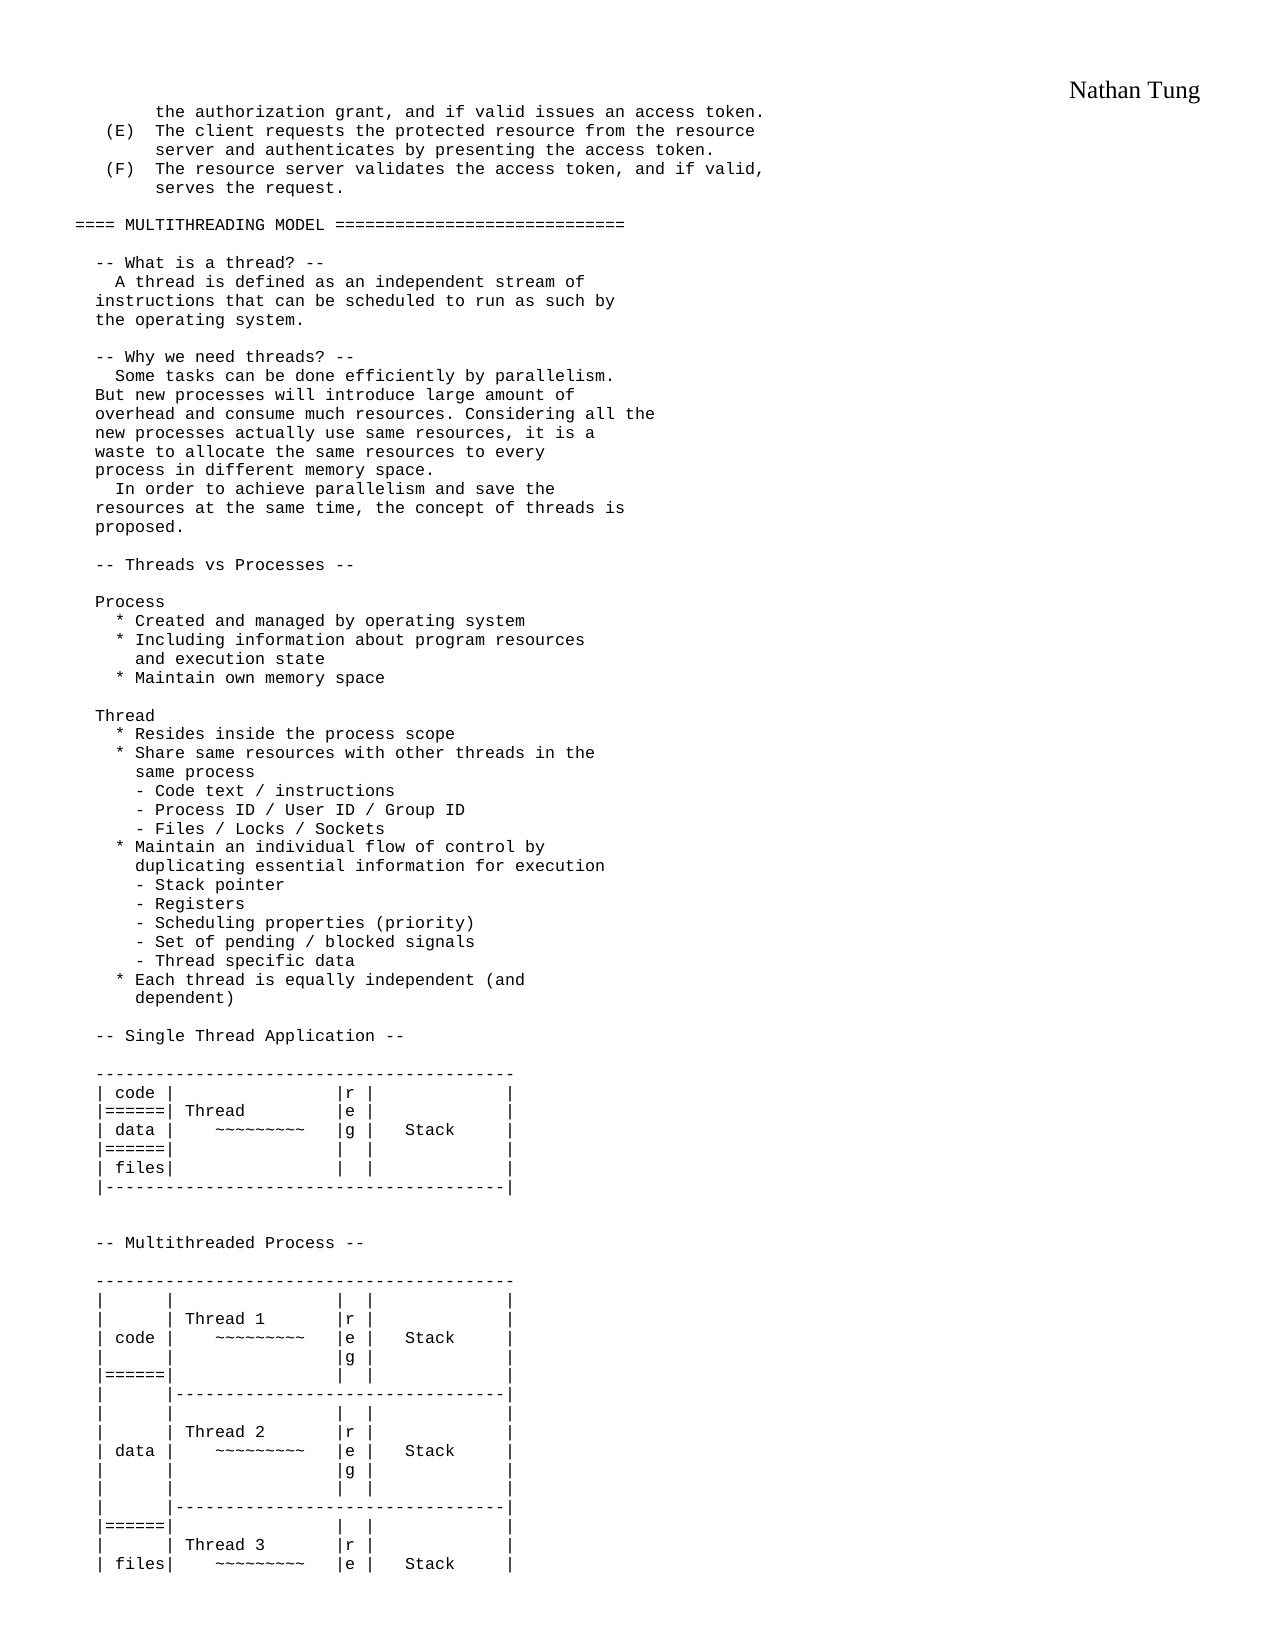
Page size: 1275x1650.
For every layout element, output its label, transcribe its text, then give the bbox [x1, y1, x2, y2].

text | files| ~~~~~~~~~ |e | Stack | [75, 1556, 1200, 1574]
text (F) The resource server validates the access token, and if valid, [75, 160, 1200, 179]
text | | |g | | [75, 1348, 1200, 1367]
text Some tasks can be done efficiently by parallelism. [75, 368, 1200, 387]
text Thread [75, 707, 1200, 726]
text | | | | | [75, 1480, 1200, 1499]
text In order to achieve parallelism and save the [75, 481, 1200, 500]
text |----------------------------------------| [75, 1178, 1200, 1197]
text -- Threads vs Processes -- [75, 556, 1200, 575]
text | | | | | [75, 1405, 1200, 1423]
text * Including information about program resources [75, 632, 1200, 651]
text - Code text / instructions [75, 782, 1200, 801]
text the authorization grant, and if valid issues an access token. [75, 104, 1200, 123]
text - Scheduling properties (priority) [75, 914, 1200, 933]
text | | Thread 2 |r | | [75, 1423, 1200, 1442]
text process in different memory space. [75, 462, 1200, 481]
text serves the request. [75, 179, 1200, 198]
text -- Single Thread Application -- [75, 1028, 1200, 1046]
text overhead and consume much resources. Considering all the [75, 405, 1200, 424]
text - Registers [75, 896, 1200, 914]
text - Process ID / User ID / Group ID [75, 801, 1200, 820]
text | | Thread 1 |r | | [75, 1310, 1200, 1329]
text * Each thread is equally independent (and [75, 971, 1200, 990]
text ==== MULTITHREADING MODEL ============================= [75, 217, 1200, 236]
text ------------------------------------------ [75, 1273, 1200, 1292]
text * Resides inside the process scope [75, 726, 1200, 745]
text | data | ~~~~~~~~~ |g | Stack | [75, 1122, 1200, 1141]
text and execution state [75, 651, 1200, 669]
text -- Why we need threads? -- [75, 349, 1200, 368]
text | code | ~~~~~~~~~ |e | Stack | [75, 1329, 1200, 1348]
text A thread is defined as an independent stream of [75, 273, 1200, 292]
text instructions that can be scheduled to run as such by [75, 292, 1200, 311]
text resources at the same time, the concept of threads is [75, 500, 1200, 518]
text | | Thread 3 |r | | [75, 1537, 1200, 1556]
text |======| | | | [75, 1141, 1200, 1159]
text ------------------------------------------ [75, 1065, 1200, 1084]
text | |---------------------------------| [75, 1499, 1200, 1518]
text | |---------------------------------| [75, 1386, 1200, 1405]
text | | | | | [75, 1292, 1200, 1310]
text | data | ~~~~~~~~~ |e | Stack | [75, 1442, 1200, 1461]
text waste to allocate the same resources to every [75, 443, 1200, 462]
text | code | |r | | [75, 1084, 1200, 1103]
text - Set of pending / blocked signals [75, 933, 1200, 952]
text (E) The client requests the protected resource from the resource [75, 123, 1200, 141]
text But new processes will introduce large amount of [75, 387, 1200, 405]
text |======| | | | [75, 1518, 1200, 1537]
text * Share same resources with other threads in the [75, 745, 1200, 764]
text |======| Thread |e | | [75, 1103, 1200, 1122]
text * Maintain an individual flow of control by [75, 839, 1200, 858]
text server and authenticates by presenting the access token. [75, 141, 1200, 160]
text |======| | | | [75, 1367, 1200, 1386]
text proposed. [75, 518, 1200, 537]
text Process [75, 594, 1200, 613]
text * Created and managed by operating system [75, 613, 1200, 632]
text new processes actually use same resources, it is a [75, 424, 1200, 443]
text dependent) [75, 990, 1200, 1009]
text -- Multithreaded Process -- [75, 1235, 1200, 1254]
text * Maintain own memory space [75, 669, 1200, 688]
text the operating system. [75, 311, 1200, 330]
text duplicating essential information for execution [75, 858, 1200, 877]
text | | |g | | [75, 1461, 1200, 1480]
text -- What is a thread? -- [75, 254, 1200, 273]
text - Files / Locks / Sockets [75, 820, 1200, 839]
text - Thread specific data [75, 952, 1200, 971]
text | files| | | | [75, 1159, 1200, 1178]
text same process [75, 764, 1200, 782]
text - Stack pointer [75, 877, 1200, 896]
